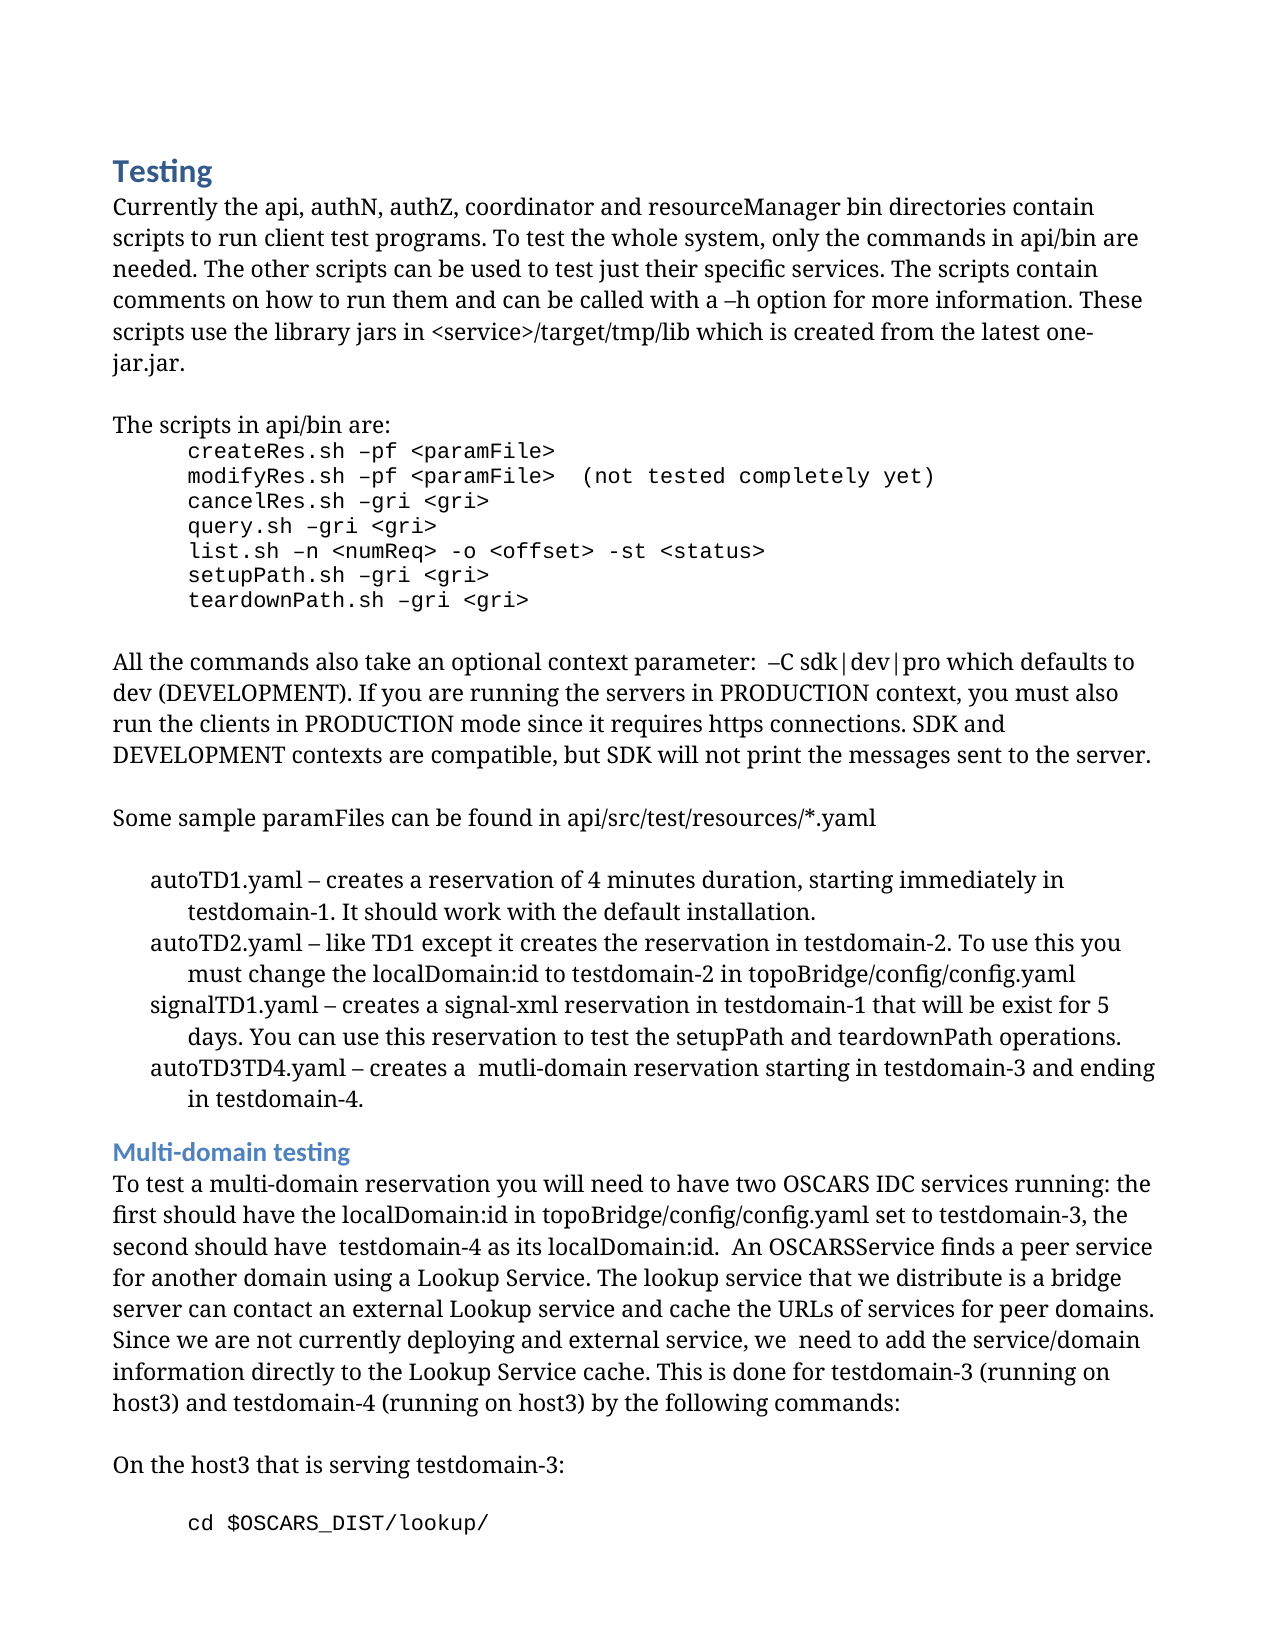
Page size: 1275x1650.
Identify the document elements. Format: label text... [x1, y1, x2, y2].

text list.sh –n <numReq> -o <offset> -st <status> [187, 540, 1162, 565]
list autoTD1.yaml – creates a reservation of 4 minutes duration, starting immediately in testdomain-1. It should work with the default installation. [150, 864, 1162, 927]
text setupPath.sh –gri <gri> [187, 565, 1162, 589]
subtitle Multi-domain testing [112, 1135, 1162, 1168]
list autoTD2.yaml – like TD1 except it creates the reservation in testdomain-2. To use this you must change the localDomain:id to testdomain-2 in topoBridge/config/config.yaml [150, 927, 1162, 989]
text cancelRes.sh –gri <gri> [187, 490, 1162, 515]
list autoTD3TD4.yaml – creates a mutli-domain reservation starting in testdomain-3 and ending in testdomain-4. [150, 1052, 1162, 1114]
text To test a multi-domain reservation you will need to have two OSCARS IDC services running: the first should have the localDomain:id in topoBridge/config/config.yaml set to testdomain-3, the second should have testdomain-4 as its localDomain:id. An OSCARSService finds a peer service for another domain using a Lookup Service. The lookup service that we distribute is a bridge server can contact an external Lookup service and cache the URLs of services for peer domains. Since we are not currently deploying and external service, we need to add the service/domain information directly to the Lookup Service cache. This is done for testdomain-3 (running on host3) and testdomain-4 (running on host3) by the following commands: [112, 1168, 1162, 1418]
text Some sample paramFiles can be found in api/src/test/resources/*.yaml [112, 802, 1162, 833]
text The scripts in api/bin are: [112, 409, 1162, 441]
text All the commands also take an optional context parameter: –C sdk|dev|pro which defaults to dev (DEVELOPMENT). If you are running the servers in PRODUCTION context, you must also run the clients in PRODUCTION mode since it requires https connections. SDK and DEVELOPMENT contexts are compatible, but SDK will not print the messages sent to the server. [112, 646, 1162, 771]
text cd $OSCARS_DIST/lookup/ [187, 1512, 1162, 1537]
text createRes.sh –pf <paramFile> [187, 441, 1162, 466]
text modifyRes.sh –pf <paramFile> (not tested completely yet) [187, 466, 1162, 490]
text On the host3 that is serving testdomain-3: [112, 1449, 1162, 1481]
list signalTD1.yaml – creates a signal-xml reservation in testdomain-1 that will be exist for 5 days. You can use this reservation to test the setupPath and teardownPath operations. [150, 989, 1162, 1052]
text teardownPath.sh –gri <gri> [187, 589, 1162, 614]
text query.sh –gri <gri> [187, 515, 1162, 540]
subtitle Testing [112, 150, 1162, 191]
text Currently the api, authN, authZ, coordinator and resourceManager bin directories contain scripts to run client test programs. To test the whole system, only the commands in api/bin are needed. The other scripts can be used to test just their specific services. The scripts contain comments on how to run them and can be called with a –h option for more information. These scripts use the library jars in <service>/target/tmp/lib which is created from the latest one-jar.jar. [112, 191, 1162, 378]
